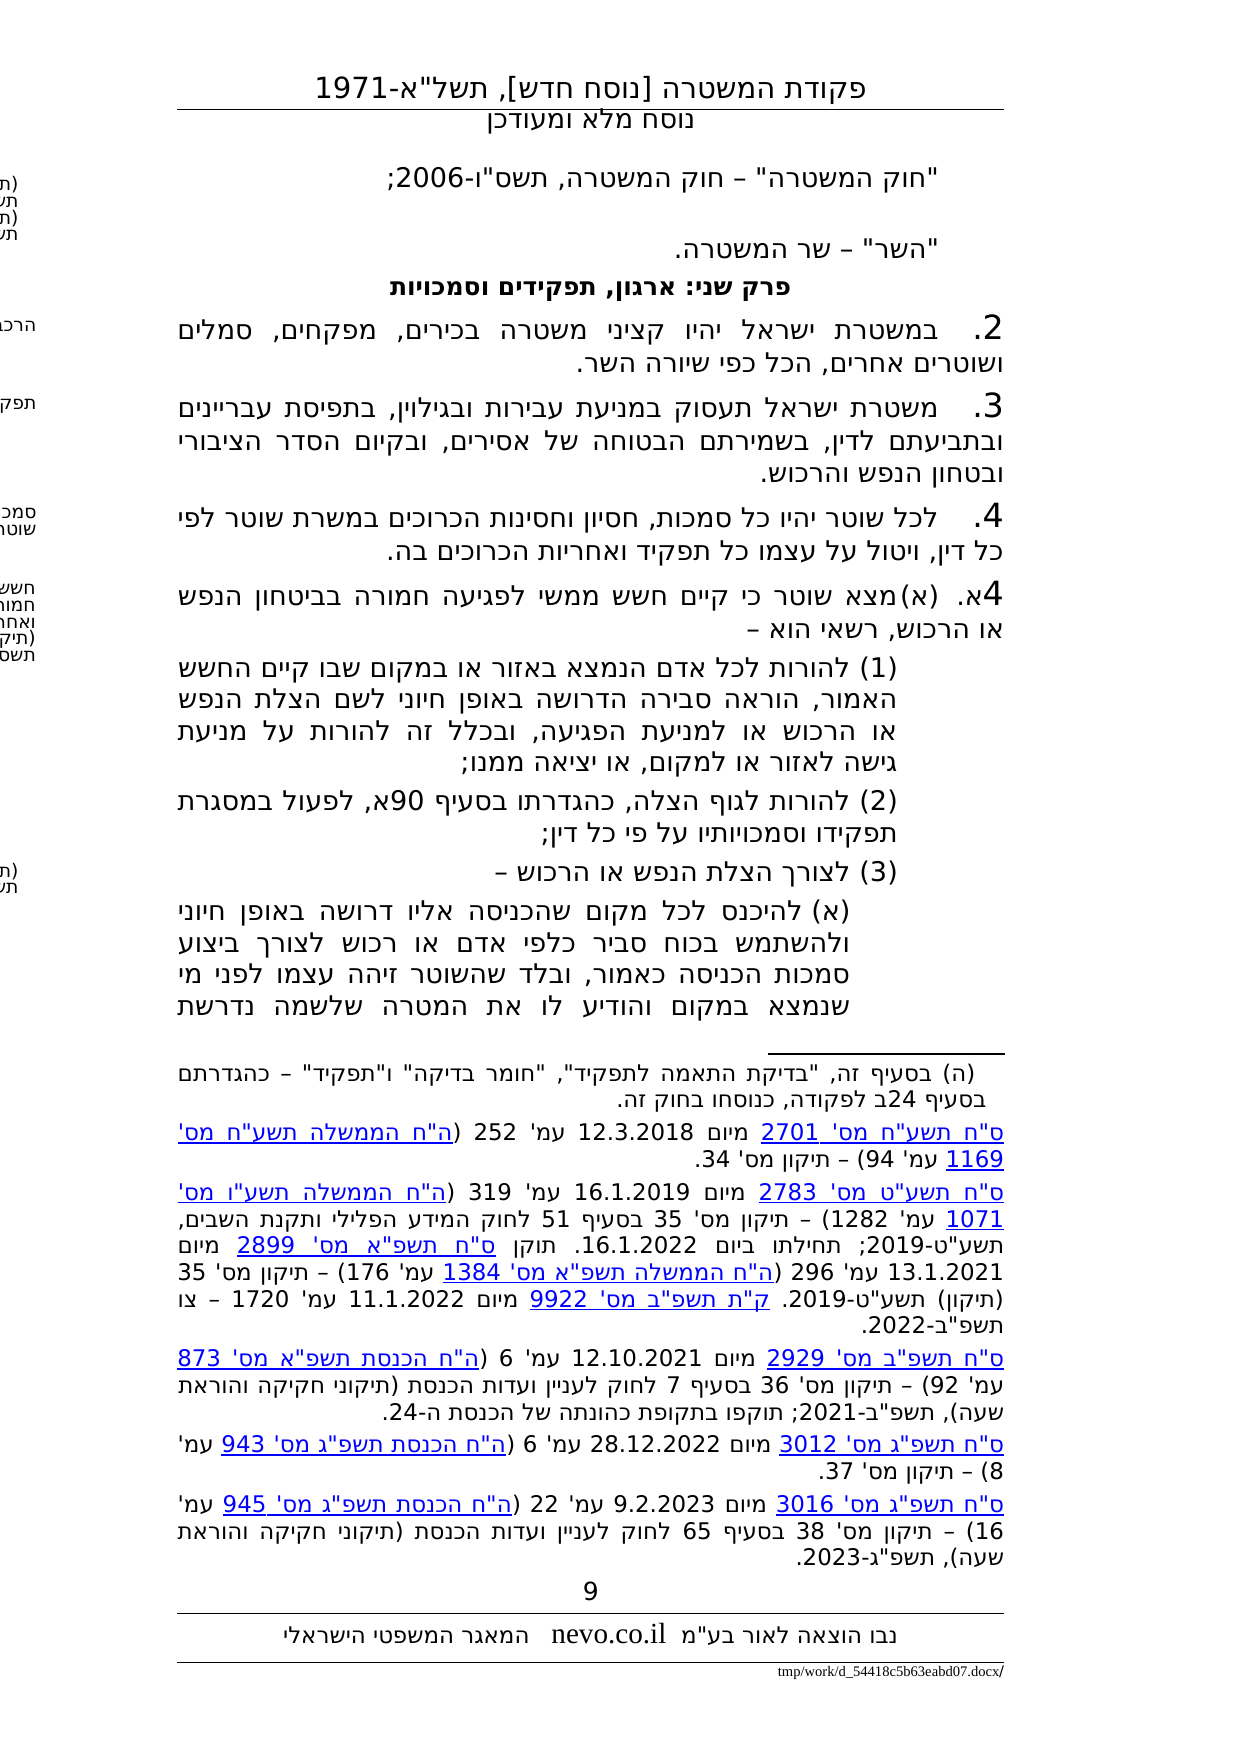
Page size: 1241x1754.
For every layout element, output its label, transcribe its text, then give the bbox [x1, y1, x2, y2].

text פרק שני: ארגון, תפקידים וסמכויות [177, 272, 1004, 301]
text 3. משטרת ישראל תעסוק במניעת עבירות ובגילוין, בתפיסת עבריינים ובתביעתם לדין, בשמירתם הבטוחה של אסירים, ובקיום הסדר הציבורי ובטחון הנפש והרכוש. [177, 387, 1004, 489]
text (2) להורות לגוף הצלה, כהגדרתו בסעיף 90א, לפעול במסגרת תפקידו וסמכויותיו על פי כל דין; [177, 786, 898, 849]
text 4. לכל שוטר יהיו כל סמכות, חסיון וחסינות הכרוכים במשרת שוטר לפי כל דין, ויטול על עצמו כל תפקיד ואחריות הכרוכים בה. [177, 496, 1004, 567]
text "חוק המשטרה" – חוק המשטרה, תשס"ו-2006; [177, 162, 1004, 194]
text (1) להורות לכל אדם הנמצא באזור או במקום שבו קיים החשש האמור, הוראה סבירה הדרושה באופן חיוני לשם הצלת הנפש או הרכוש או למניעת הפגיעה, ובכלל זה להורות על מניעת גישה לאזור או למקום, או יציאה ממנו; [177, 652, 898, 778]
text 4א. (א) מצא שוטר כי קיים חשש ממשי לפגיעה חמורה בביטחון הנפש או הרכוש, רשאי הוא – [177, 574, 1004, 644]
text 2. במשטרת ישראל יהיו קציני משטרה בכירים, מפקחים, סמלים ושוטרים אחרים, הכל כפי שיורה השר. [177, 309, 1004, 379]
text (3) לצורך הצלת הנפש או הרכוש – [177, 856, 898, 888]
text "השר" – שר המשטרה. [177, 233, 1004, 264]
text (א) להיכנס לכל מקום שהכניסה אליו דרושה באופן חיוני ולהשתמש בכוח סביר כלפי אדם או רכוש לצורך ביצוע סמכות הכניסה כאמור, ובלד שהשוטר זיהה עצמו לפני מי שנמצא במקום והודיע לו את המטרה שלשמה נדרשת הכניסה, ביקש את הסכמתו לכניסה והזהירו כי יש בכוונתו להשתמש בכוח לצורך הכניסה; חובת הזיהוי, ההודעה והאזהרה כאמור לא יחולו אם נוכח השוטר לדעת כי לא נמצא איש במקום; [177, 895, 851, 1022]
